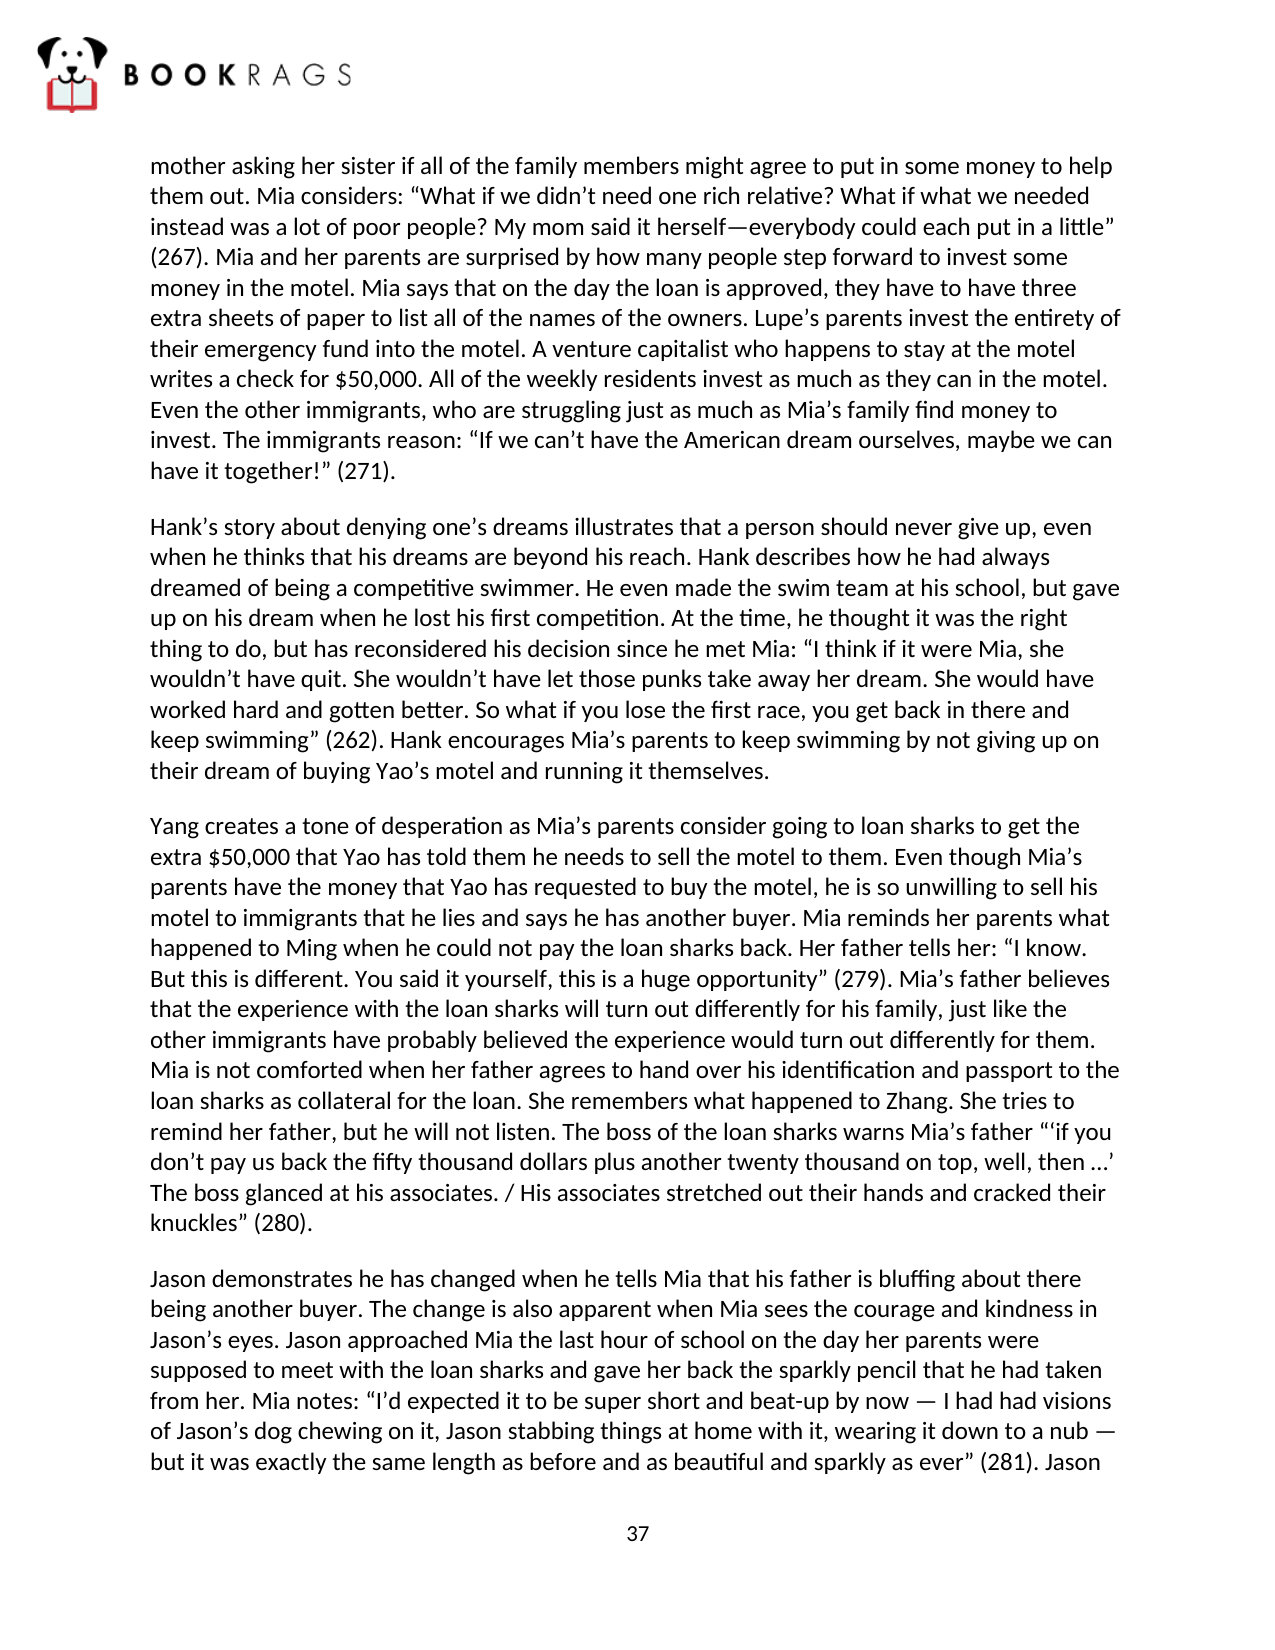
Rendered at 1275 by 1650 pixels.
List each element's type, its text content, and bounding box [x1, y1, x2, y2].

text Hank’s story about denying one’s dreams illustrates that a person should never give up, even when he thinks that his dreams are beyond his reach. Hank describes how he had always dreamed of being a competitive swimmer. He even made the swim team at his school, but gave up on his dream when he lost his first competition. At the time, he thought it was the right thing to do, but has reconsidered his decision since he met Mia: “I think if it were Mia, she wouldn’t have quit. She wouldn’t have let those punks take away her dream. She would have worked hard and gotten better. So what if you lose the first race, you get back in there and keep swimming” (262). Hank encourages Mia’s parents to keep swimming by not giving up on their dream of buying Yao’s motel and running it themselves. [150, 511, 1125, 785]
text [150, 150, 1125, 486]
picture [37, 37, 351, 113]
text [150, 1263, 1125, 1476]
text Yang creates a tone of desperation as Mia’s parents consider going to loan sharks to get the extra $50,000 that Yao has told them he needs to sell the motel to them. Even though Mia’s parents have the money that Yao has requested to buy the motel, he is so unwilling to sell his motel to immigrants that he lies and says he has another buyer. Mia reminds her parents what happened to Ming when he could not pay the loan sharks back. Her father tells her: “I know. But this is different. You said it yourself, this is a huge opportunity” (279). Mia’s father believes that the experience with the loan sharks will turn out differently for his family, just like the other immigrants have probably believed the experience would turn out differently for them. Mia is not comforted when her father agrees to hand over his identification and passport to the loan sharks as collateral for the loan. She remembers what happened to Zhang. She tries to remind her father, but he will not listen. The boss of the loan sharks warns Mia’s father “‘if you don’t pay us back the fifty thousand dollars plus another twenty thousand on top, well, then …’ The boss glanced at his associates. / His associates stretched out their hands and cracked their knuckles” (280). [150, 810, 1125, 1238]
